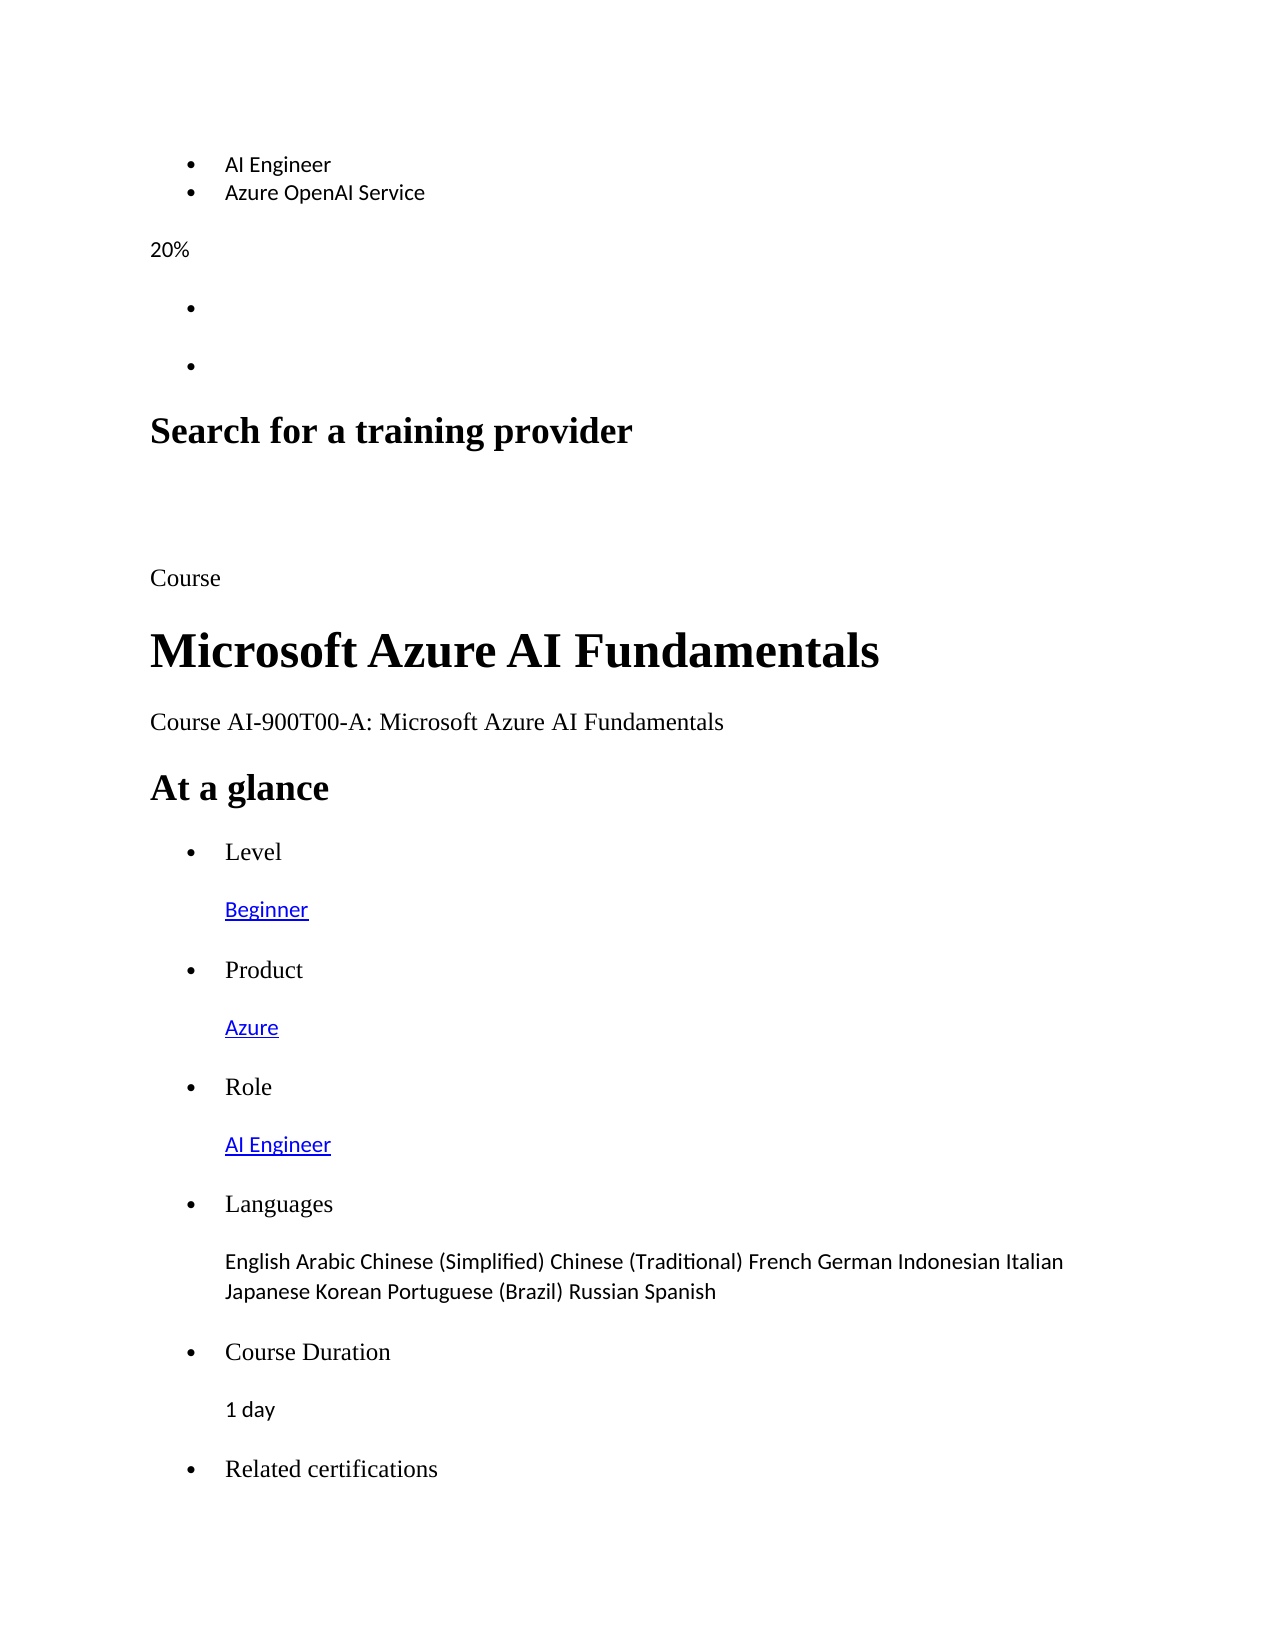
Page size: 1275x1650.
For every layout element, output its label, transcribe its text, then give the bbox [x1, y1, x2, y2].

list Related certifications [187, 1454, 1125, 1483]
subtitle Microsoft Azure AI Fundamentals [150, 621, 1125, 678]
list AI Engineer [187, 150, 1125, 178]
subtitle At a glance [150, 765, 1125, 808]
text Beginner [225, 895, 1125, 923]
list Azure OpenAI Service [187, 178, 1125, 206]
list Level [187, 837, 1125, 866]
title Course [150, 563, 1125, 591]
text 20% [150, 235, 1125, 263]
text English Arabic Chinese (Simplified) Chinese (Traditional) French German Indonesian Italian Japanese Korean Portuguese (Brazil) Russian Spanish [225, 1247, 1125, 1306]
list Course Duration [187, 1337, 1125, 1366]
list Role [187, 1072, 1125, 1101]
subtitle Search for a training provider [150, 409, 1125, 452]
text 1 day [225, 1395, 1125, 1423]
text Course AI-900T00-A: Microsoft Azure AI Fundamentals [150, 707, 1125, 736]
list Languages [187, 1189, 1125, 1218]
list Product [187, 955, 1125, 983]
text Azure [225, 1013, 1125, 1041]
text AI Engineer [225, 1130, 1125, 1158]
